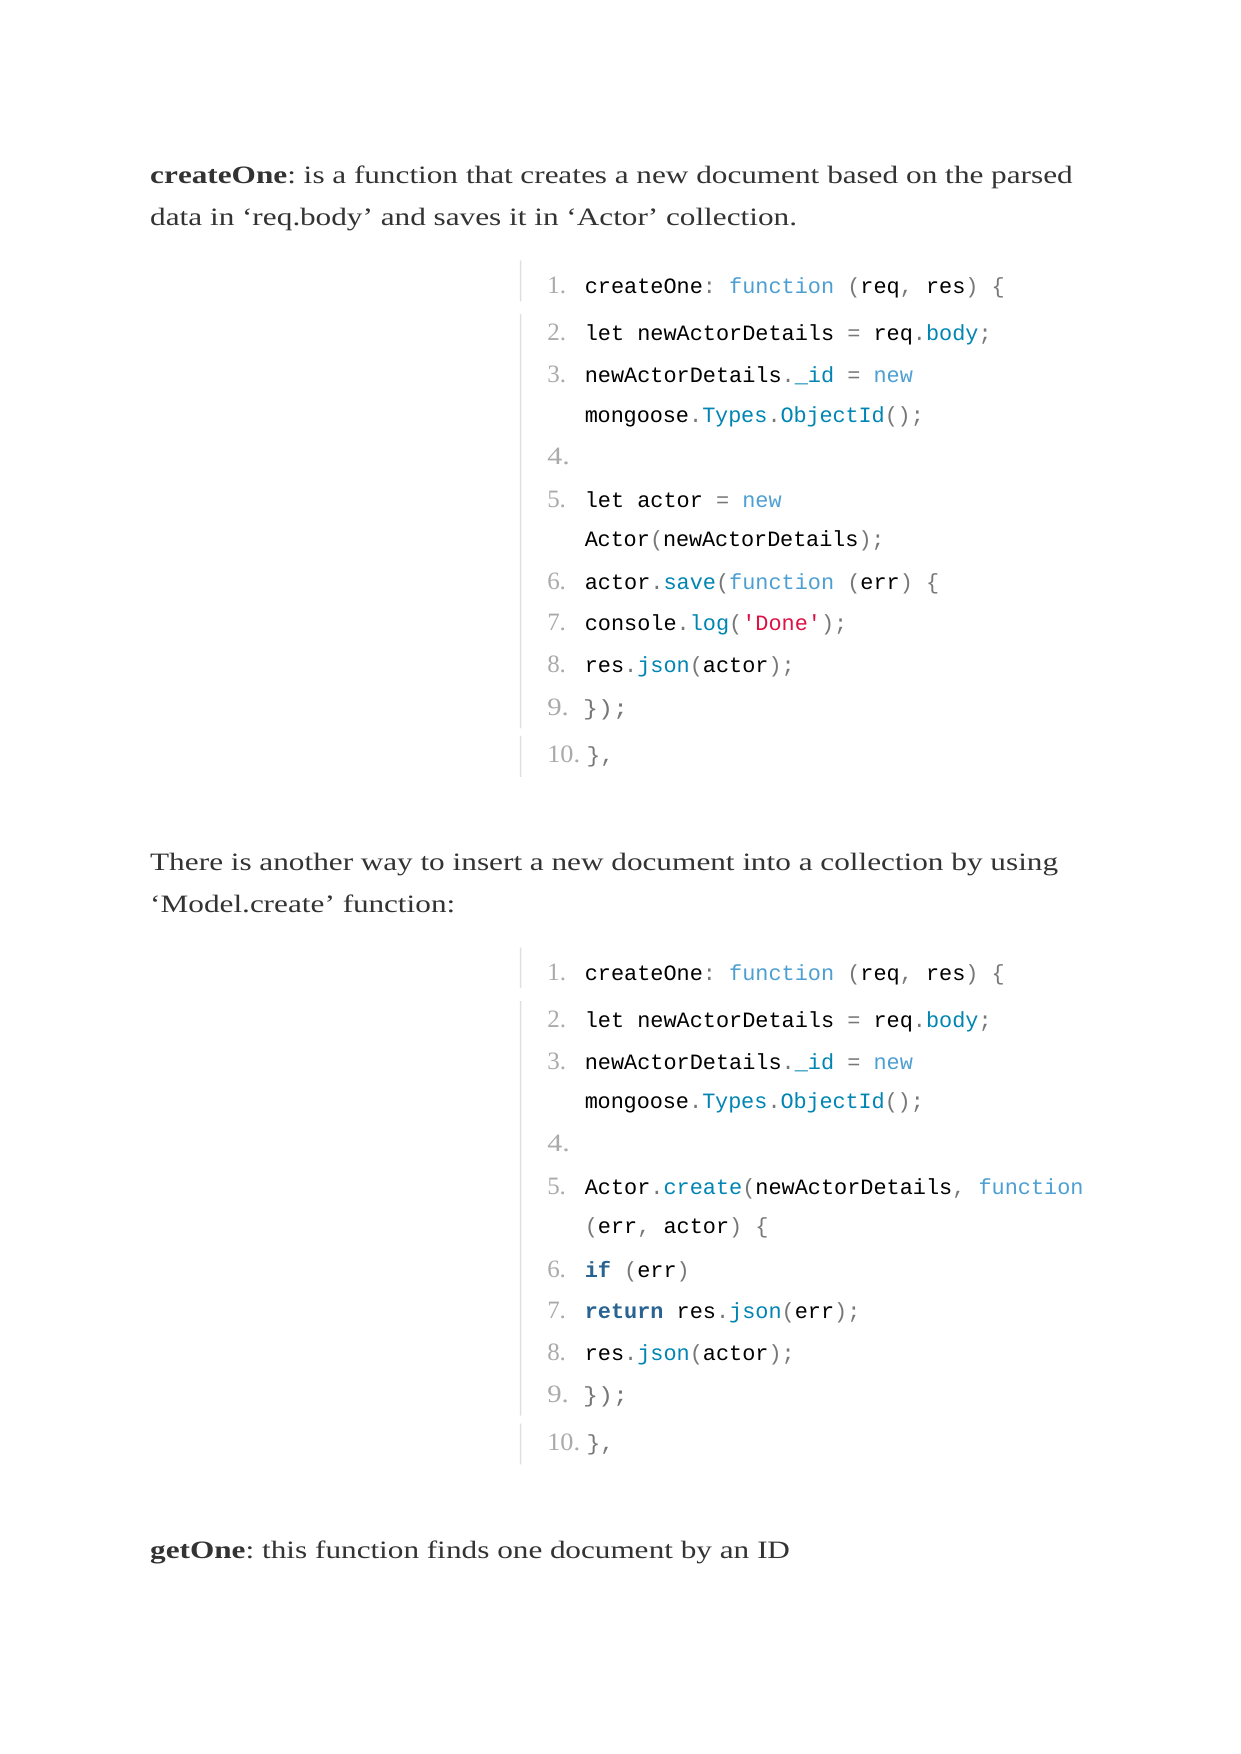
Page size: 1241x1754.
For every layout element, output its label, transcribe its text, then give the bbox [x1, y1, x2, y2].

text 10. }, [547, 739, 1240, 769]
list let actor = new Actor(newActorDetails); [547, 484, 887, 553]
list let newActorDetails = req.body; [547, 1004, 1240, 1034]
text 9. }); [547, 692, 1240, 722]
list res.json(actor); [547, 1337, 1240, 1367]
text 4. [547, 443, 1240, 469]
text ‘Model.create’ function: [150, 889, 1240, 918]
list newActorDetails._id = new mongoose.Types.ObjectId(); [547, 1046, 927, 1116]
list createOne: function (req, res) { [547, 270, 1240, 300]
text createOne: is a function that creates a new document based on the parsed [150, 160, 1240, 189]
list console.log('Done'); [547, 607, 1240, 637]
list createOne: function (req, res) { [547, 957, 1240, 987]
list let newActorDetails = req.body; [547, 317, 1240, 347]
text 9. }); [547, 1379, 1240, 1409]
text getOne: this function finds one document by an ID [150, 1535, 1240, 1564]
list return res.json(err); [547, 1295, 1240, 1325]
list res.json(actor); [547, 649, 1240, 679]
text data in ‘req.body’ and saves it in ‘Actor’ collection. [150, 202, 1240, 231]
text 4. [547, 1130, 1240, 1157]
list Actor.create(newActorDetails, function (err, actor) { [547, 1171, 1084, 1240]
list newActorDetails._id = new mongoose.Types.ObjectId(); [547, 359, 927, 428]
list if (err) [547, 1254, 1240, 1283]
text There is another way to insert a new document into a collection by using [150, 847, 1240, 876]
list actor.save(function (err) { [547, 567, 1240, 595]
text 10. }, [547, 1427, 1240, 1457]
